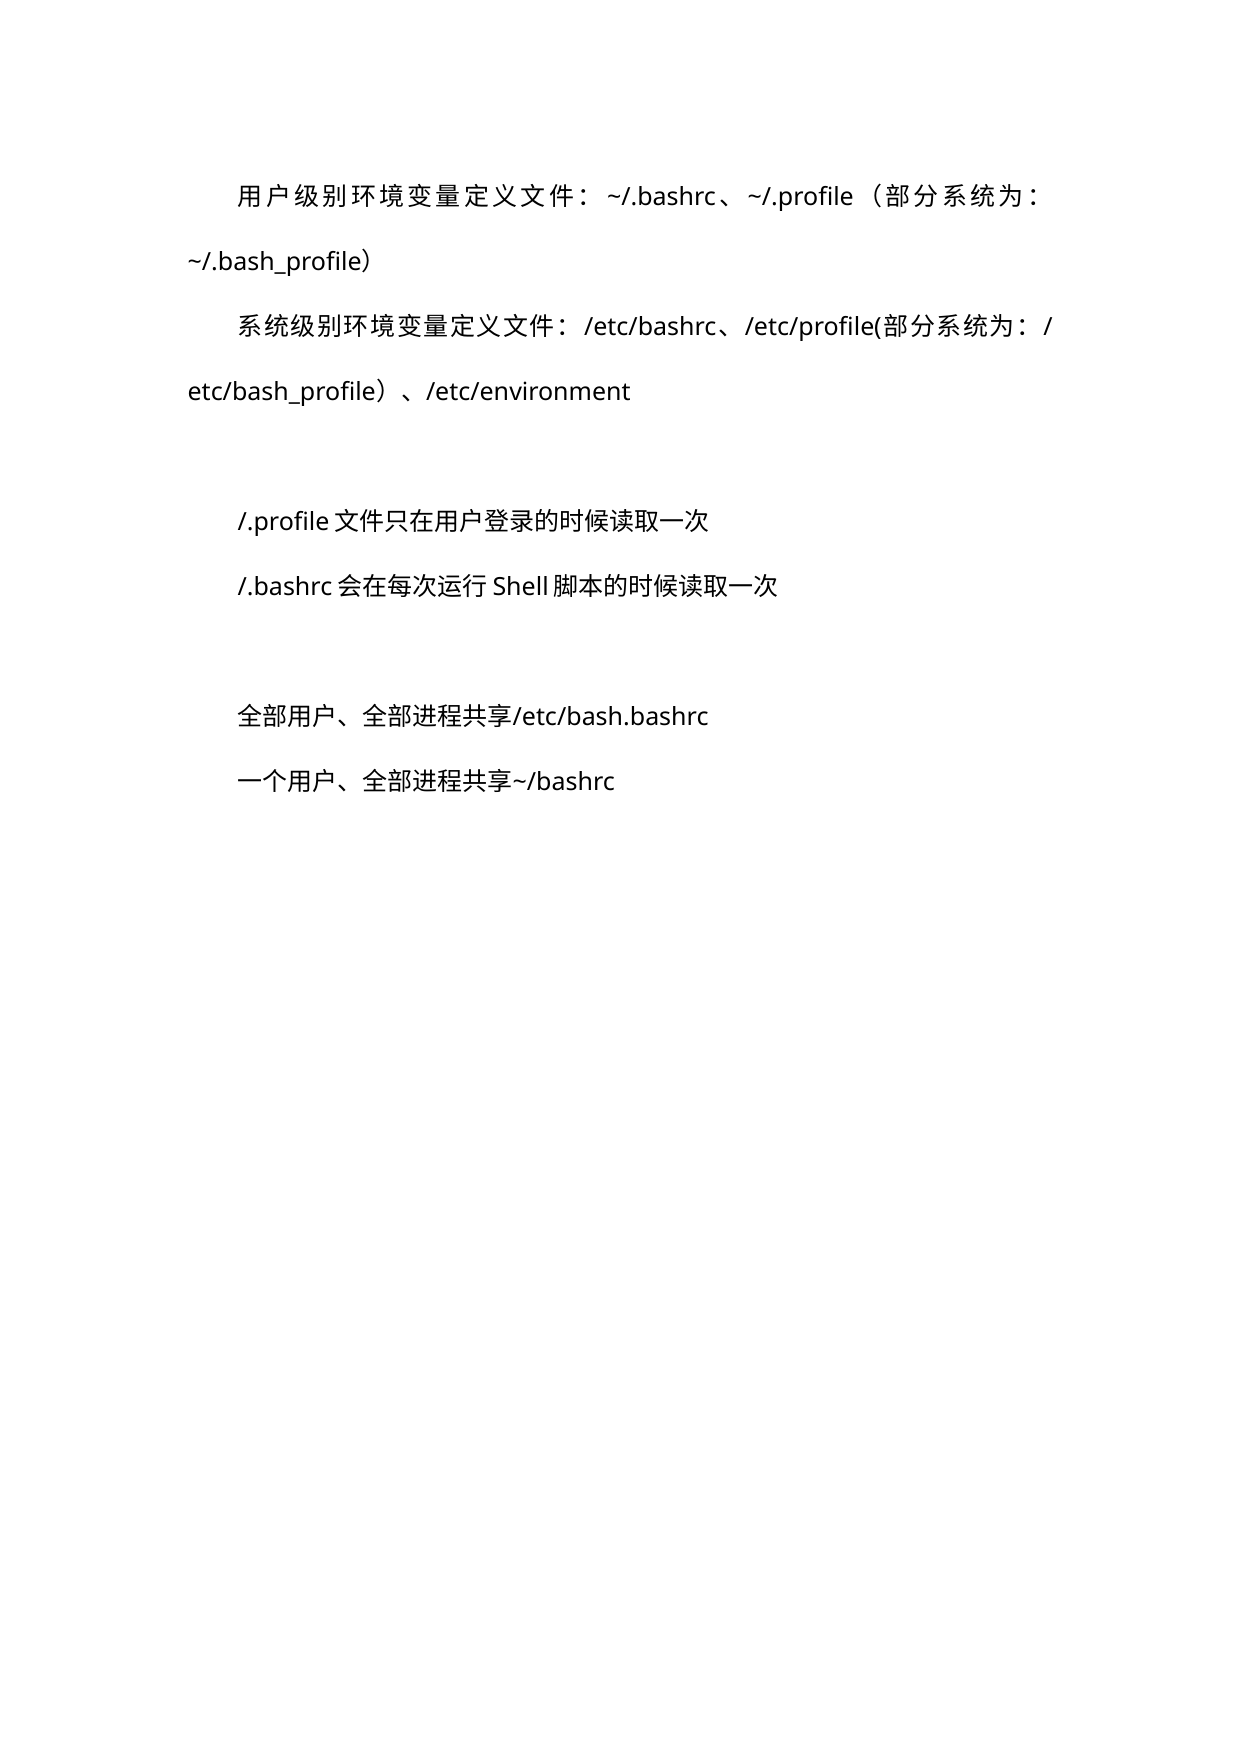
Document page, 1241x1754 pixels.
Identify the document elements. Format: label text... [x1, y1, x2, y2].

text /.profile文件只在用户登录的时候读取一次 [187, 487, 1053, 552]
text /.bashrc会在每次运行Shell脚本的时候读取一次 [187, 552, 1053, 617]
text 全部用户、全部进程共享/etc/bash.bashrc [187, 682, 1053, 747]
text 系统级别环境变量定义文件：/etc/bashrc、/etc/profile(部分系统为：/etc/bash_profile）、/etc/environment [187, 292, 1053, 422]
text 用户级别环境变量定义文件：~/.bashrc、~/.profile（部分系统为：~/.bash_profile） [187, 162, 1053, 292]
text 一个用户、全部进程共享~/bashrc [187, 747, 1053, 812]
